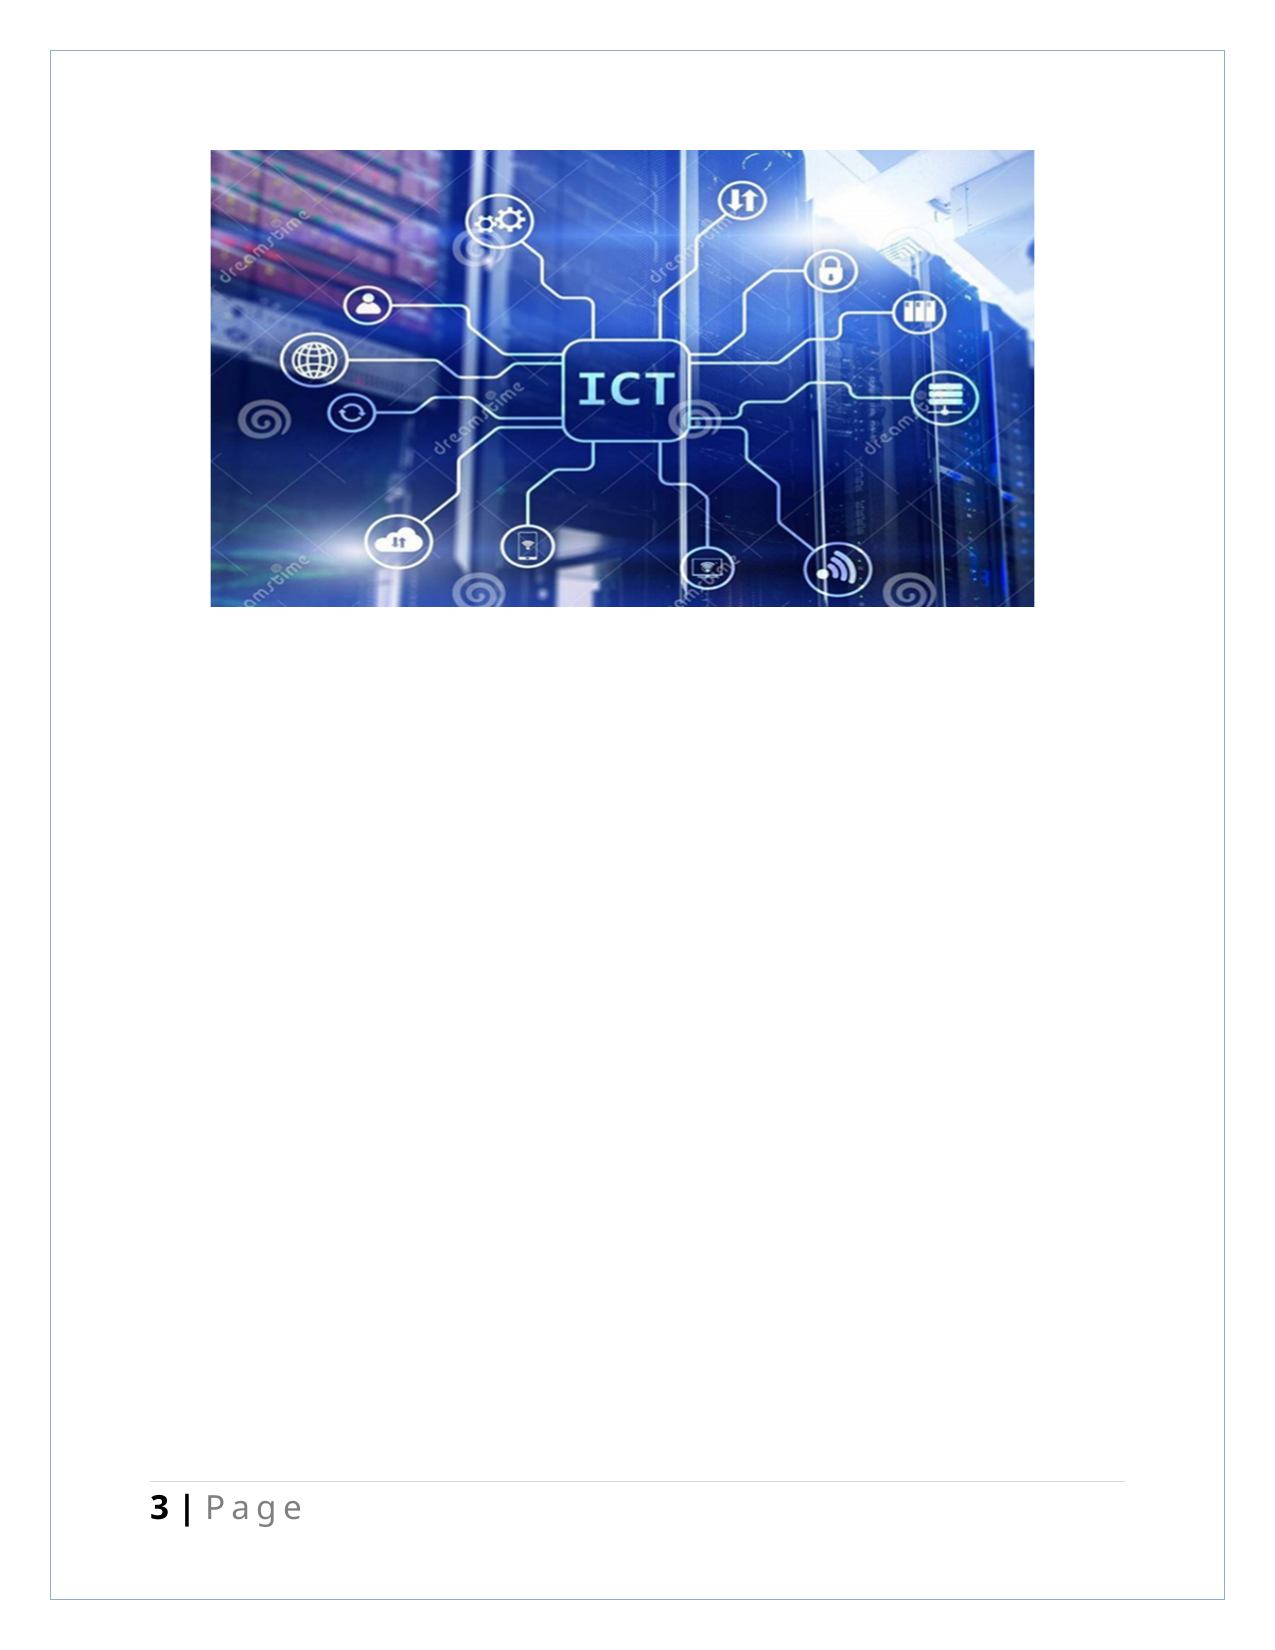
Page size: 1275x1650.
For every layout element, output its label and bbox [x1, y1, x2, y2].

picture [210, 150, 1035, 607]
